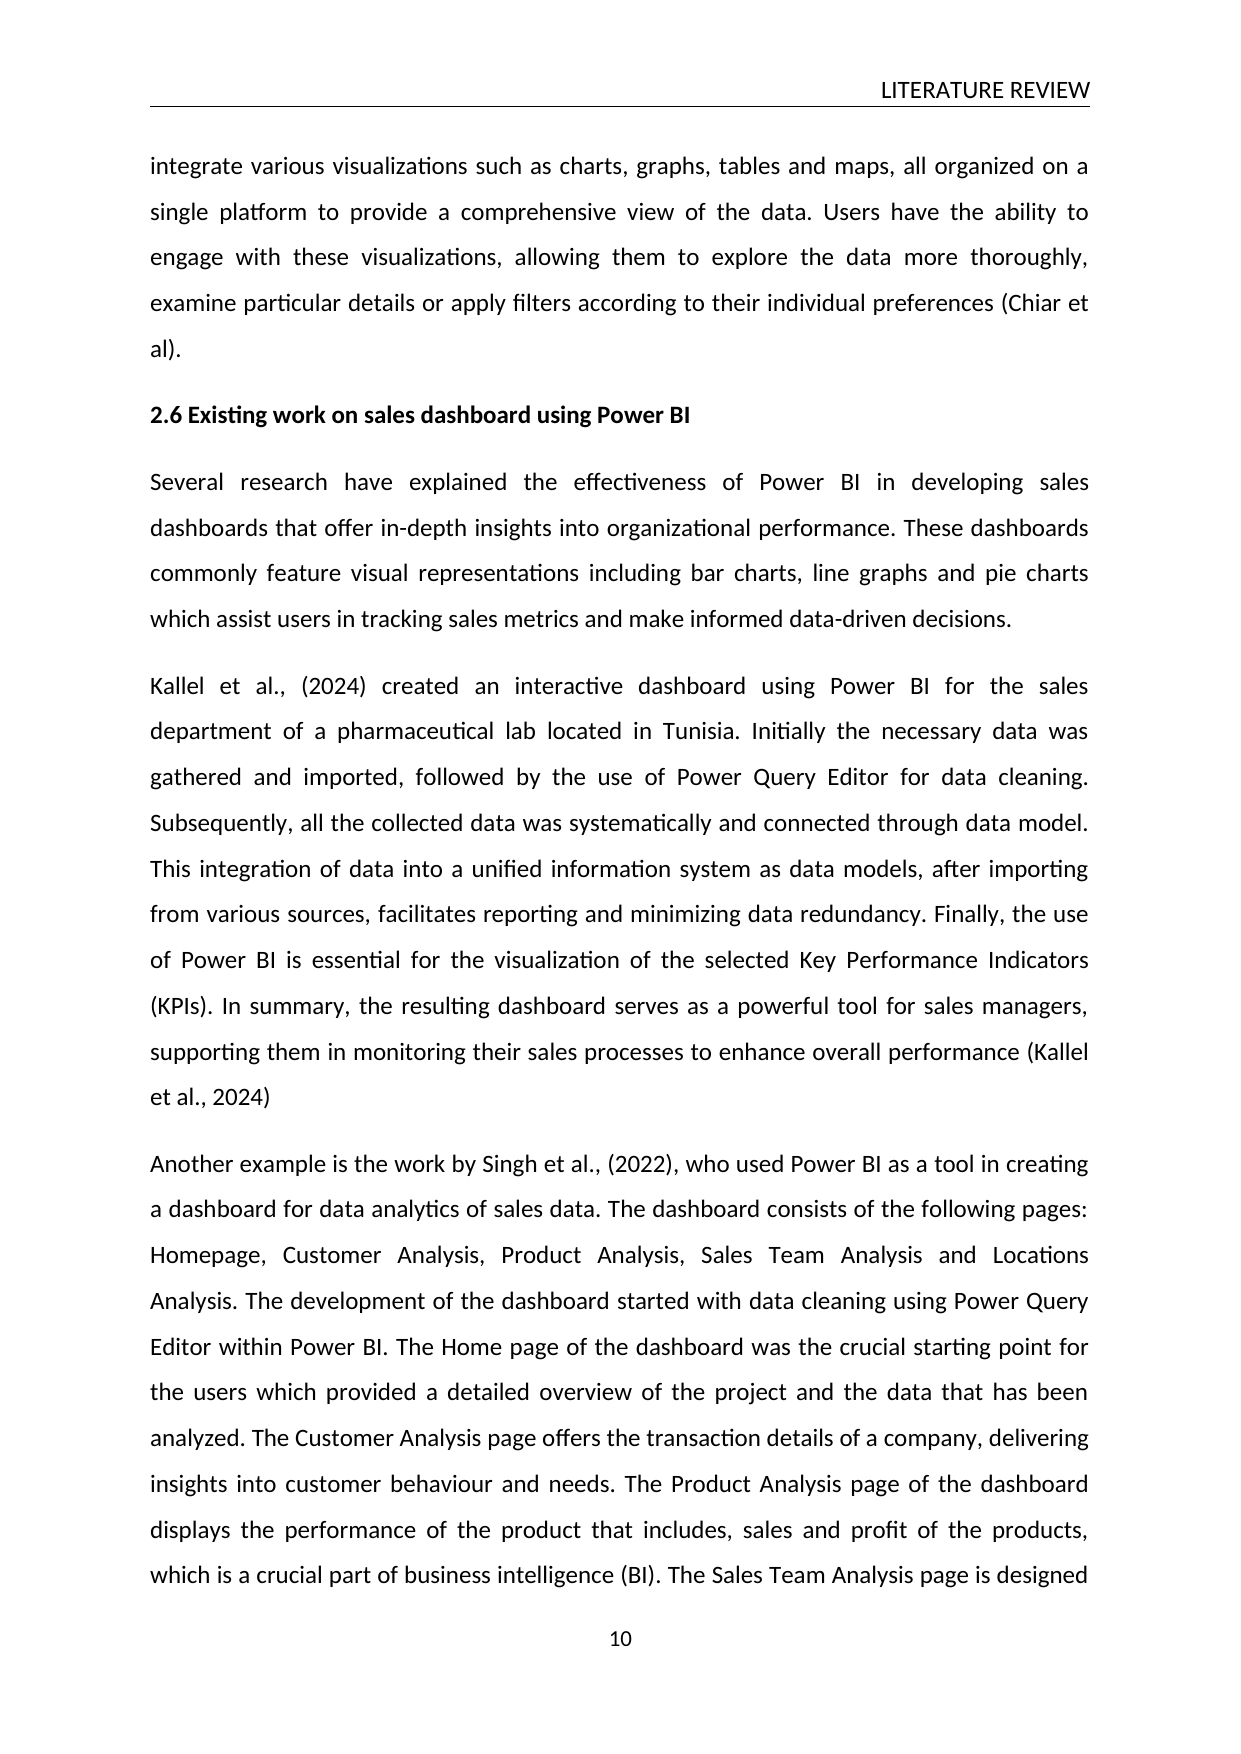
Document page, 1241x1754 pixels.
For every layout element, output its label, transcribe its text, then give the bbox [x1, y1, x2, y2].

text Several research have explained the effectiveness of Power BI in developing sales dashboards that offer in-depth insights into organizational performance. These dashboards commonly feature visual representations including bar charts, line graphs and pie charts which assist users in tracking sales metrics and make informed data-driven decisions. [150, 466, 1090, 634]
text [150, 150, 1090, 363]
text 2.6 Existing work on sales dashboard using Power BI [150, 399, 1090, 430]
text Kallel et al., (2024) created an interactive dashboard using Power BI for the sales department of a pharmaceutical lab located in Tunisia. Initially the necessary data was gathered and imported, followed by the use of Power Query Editor for data cleaning. Subsequently, all the collected data was systematically and connected through data model. This integration of data into a unified information system as data models, after importing from various sources, facilitates reporting and minimizing data redundancy. Finally, the use of Power BI is essential for the visualization of the selected Key Performance Indicators (KPIs). In summary, the resulting dashboard serves as a powerful tool for sales managers, supporting them in monitoring their sales processes to enhance overall performance (Kallel et al., 2024) [150, 670, 1090, 1112]
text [150, 1148, 1090, 1590]
